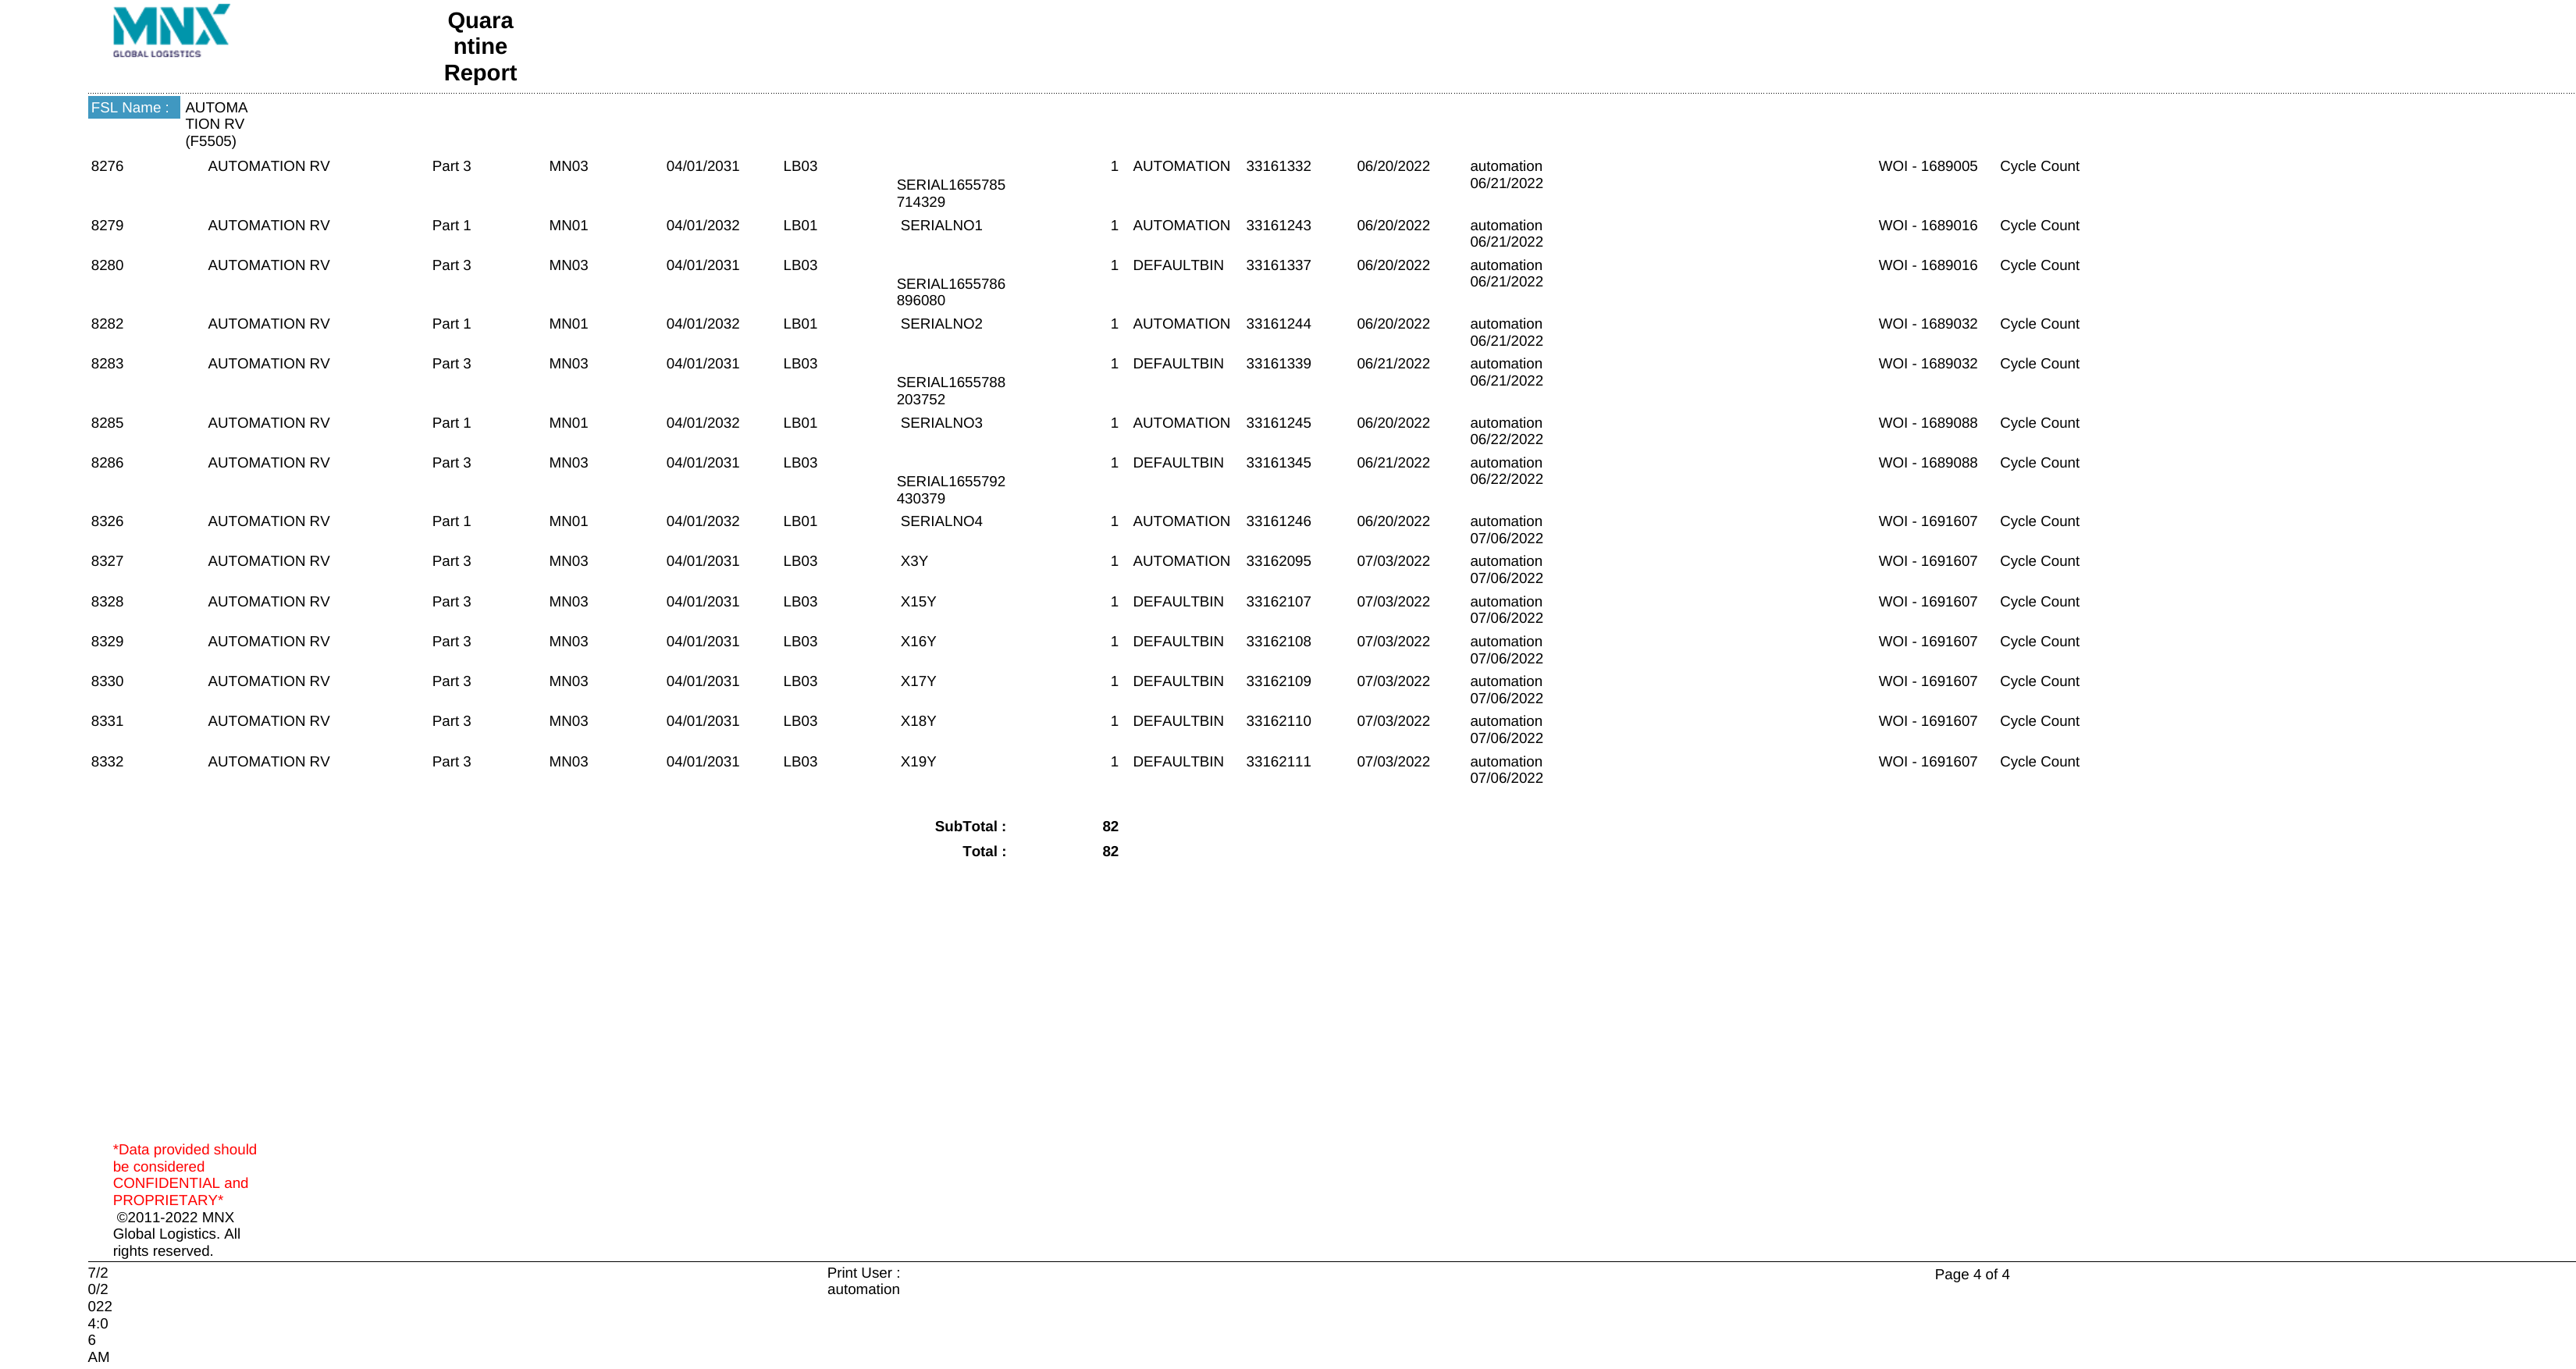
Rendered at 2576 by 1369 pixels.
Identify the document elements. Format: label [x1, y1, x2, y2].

picture [102, 2, 241, 59]
table_cell [88, 155, 2576, 865]
